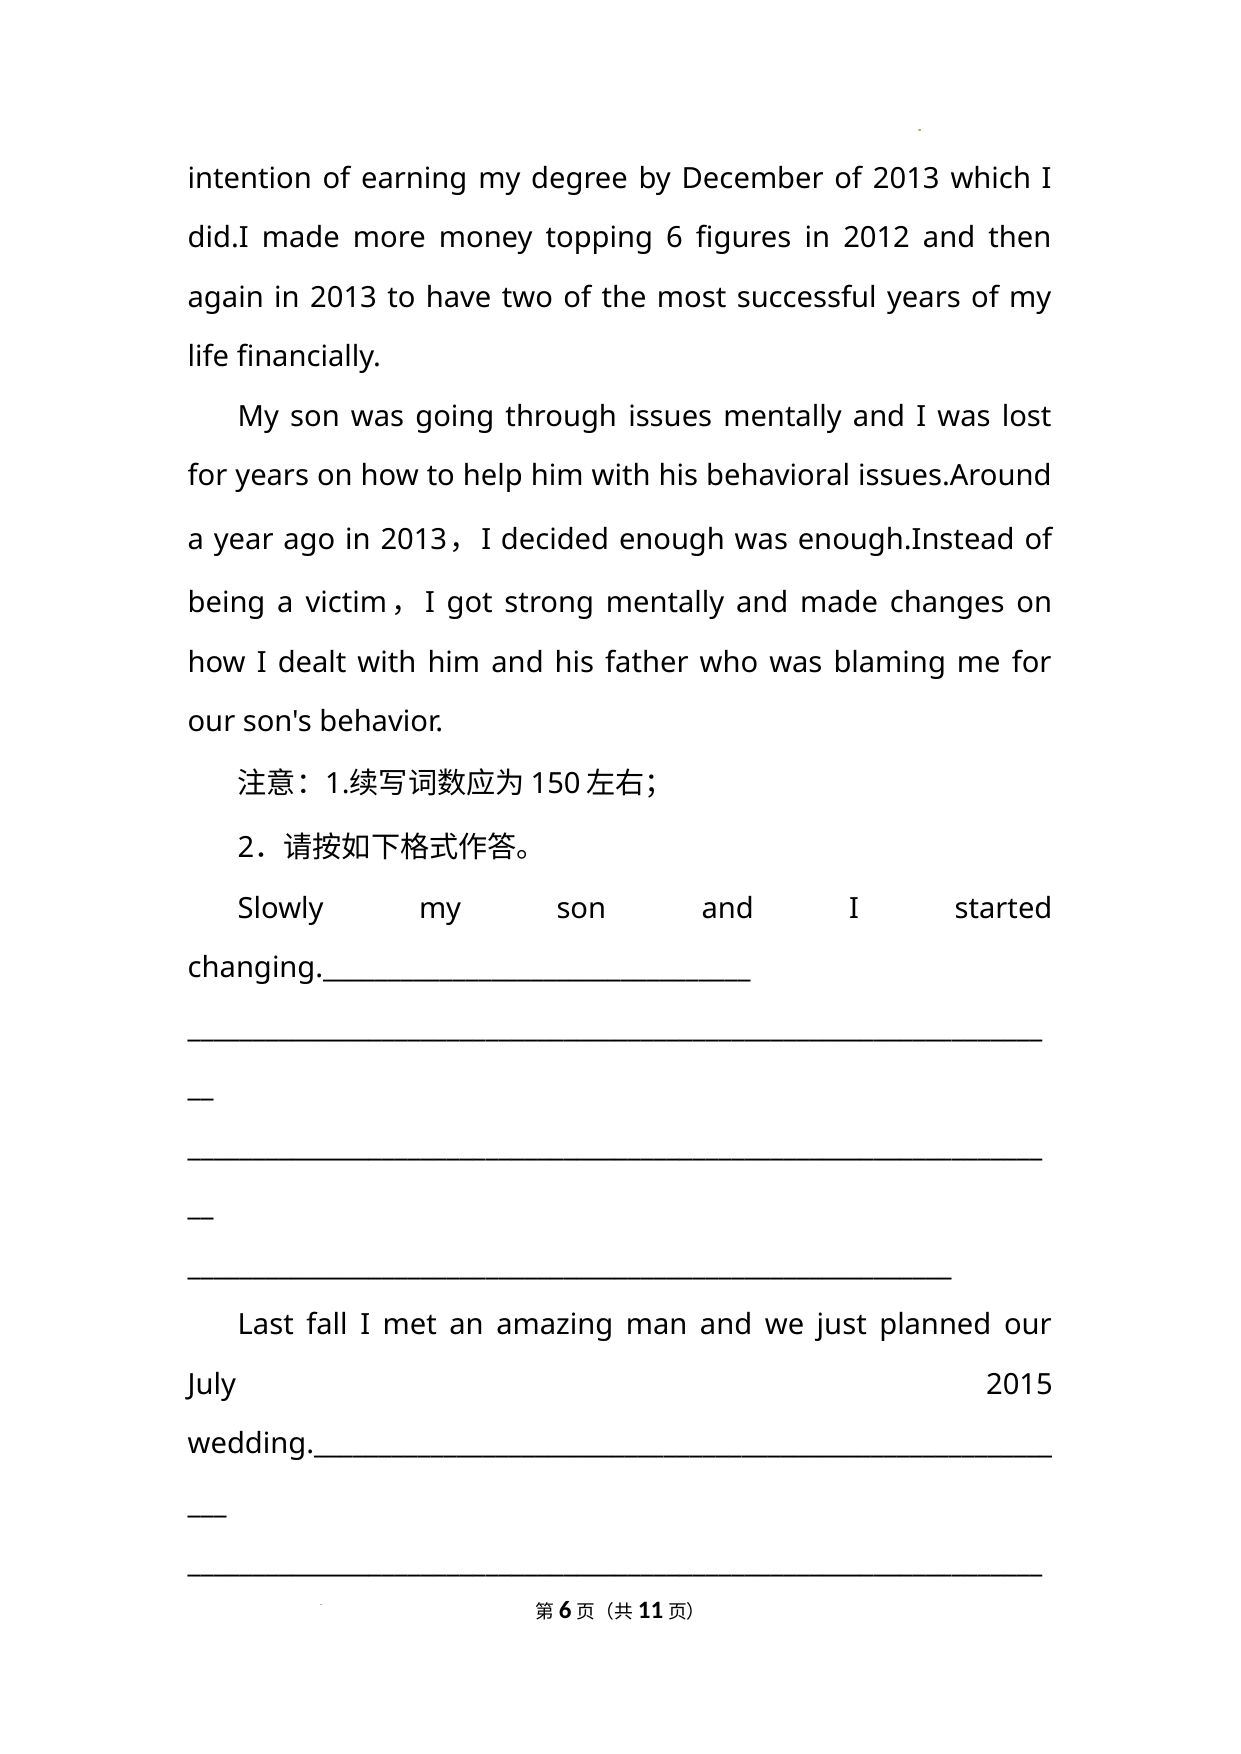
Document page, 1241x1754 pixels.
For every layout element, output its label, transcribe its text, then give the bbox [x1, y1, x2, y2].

text ____________________________________________________________________ [187, 1006, 1053, 1105]
text Last fall I met an amazing man and we just planned our July 2015 wedding.____________________________________________________________ [187, 1303, 1053, 1522]
text 注意：1.续写词数应为150左右； [187, 760, 1053, 802]
text ___________________________________________________________ [187, 1244, 1053, 1284]
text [187, 157, 1053, 375]
text 2．请按如下格式作答。 [187, 823, 1053, 866]
text Slowly my son and I started changing._________________________________ [187, 887, 1053, 986]
text ____________________________________________________________________ [187, 1125, 1053, 1224]
text My son was going through issues mentally and I was lost for years on how to help him with his behavioral issues.Around a year ago in 2013，I decided enough was enough.Instead of being a victim，I got strong mentally and made changes on how I dealt with him and his father who was blaming me for our son's behavior. [187, 395, 1053, 740]
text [187, 1541, 1053, 1581]
